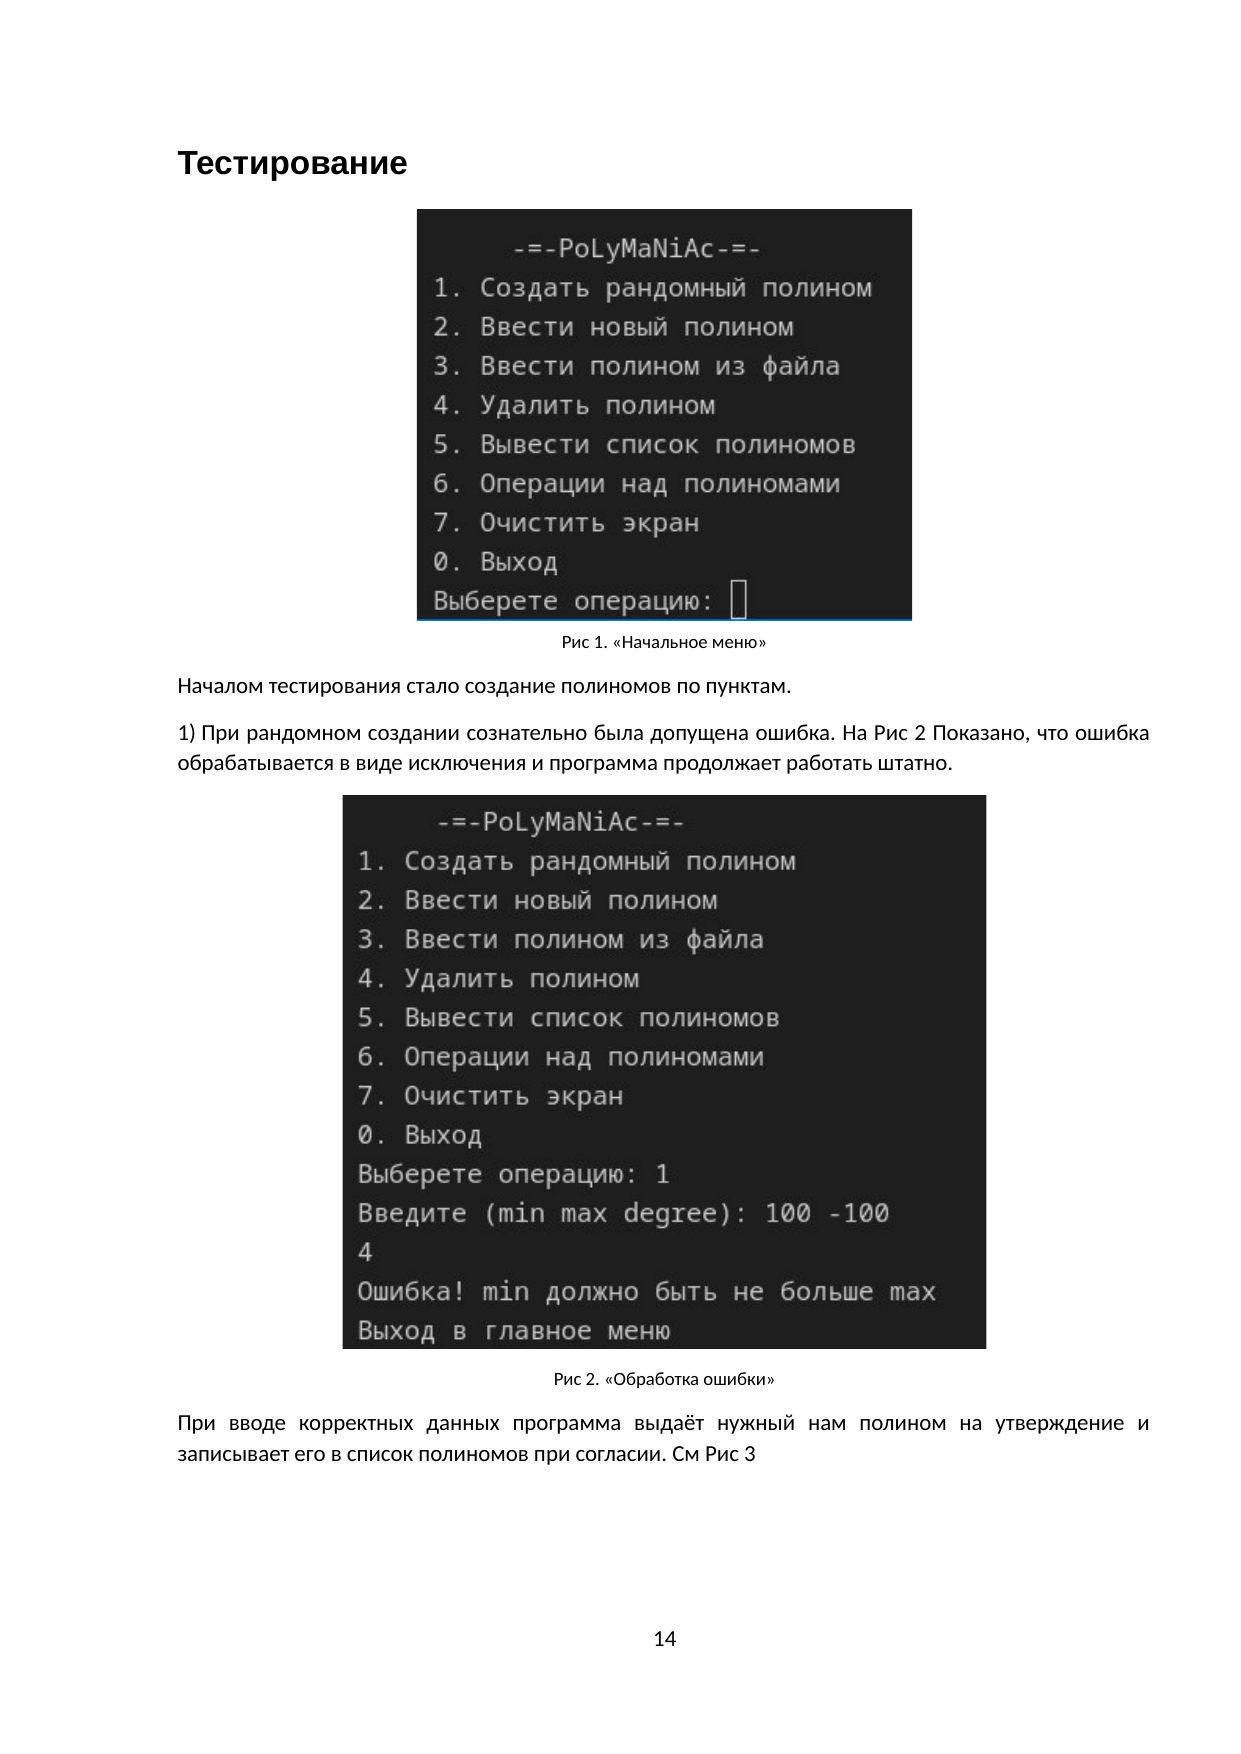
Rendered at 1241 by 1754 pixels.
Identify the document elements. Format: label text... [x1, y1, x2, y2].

text Началом тестирования стало создание полиномов по пунктам. [177, 671, 1152, 699]
text Рис 1. «Начальное меню» [177, 630, 1152, 653]
subtitle Тестирование [177, 143, 1152, 182]
text Рис 2. «Обработка ошибки» [177, 1367, 1152, 1390]
list При рандомном создании сознательно была допущена ошибка. На Рис 2 Показано, что ошибка обрабатывается в виде исключения и программа продолжает работать штатно. [177, 718, 1152, 776]
picture [416, 209, 913, 621]
picture [342, 795, 987, 1349]
text При вводе корректных данных программа выдаёт нужный нам полином на утверждение и записывает его в список полиномов при согласии. См Рис 3 [177, 1408, 1152, 1467]
